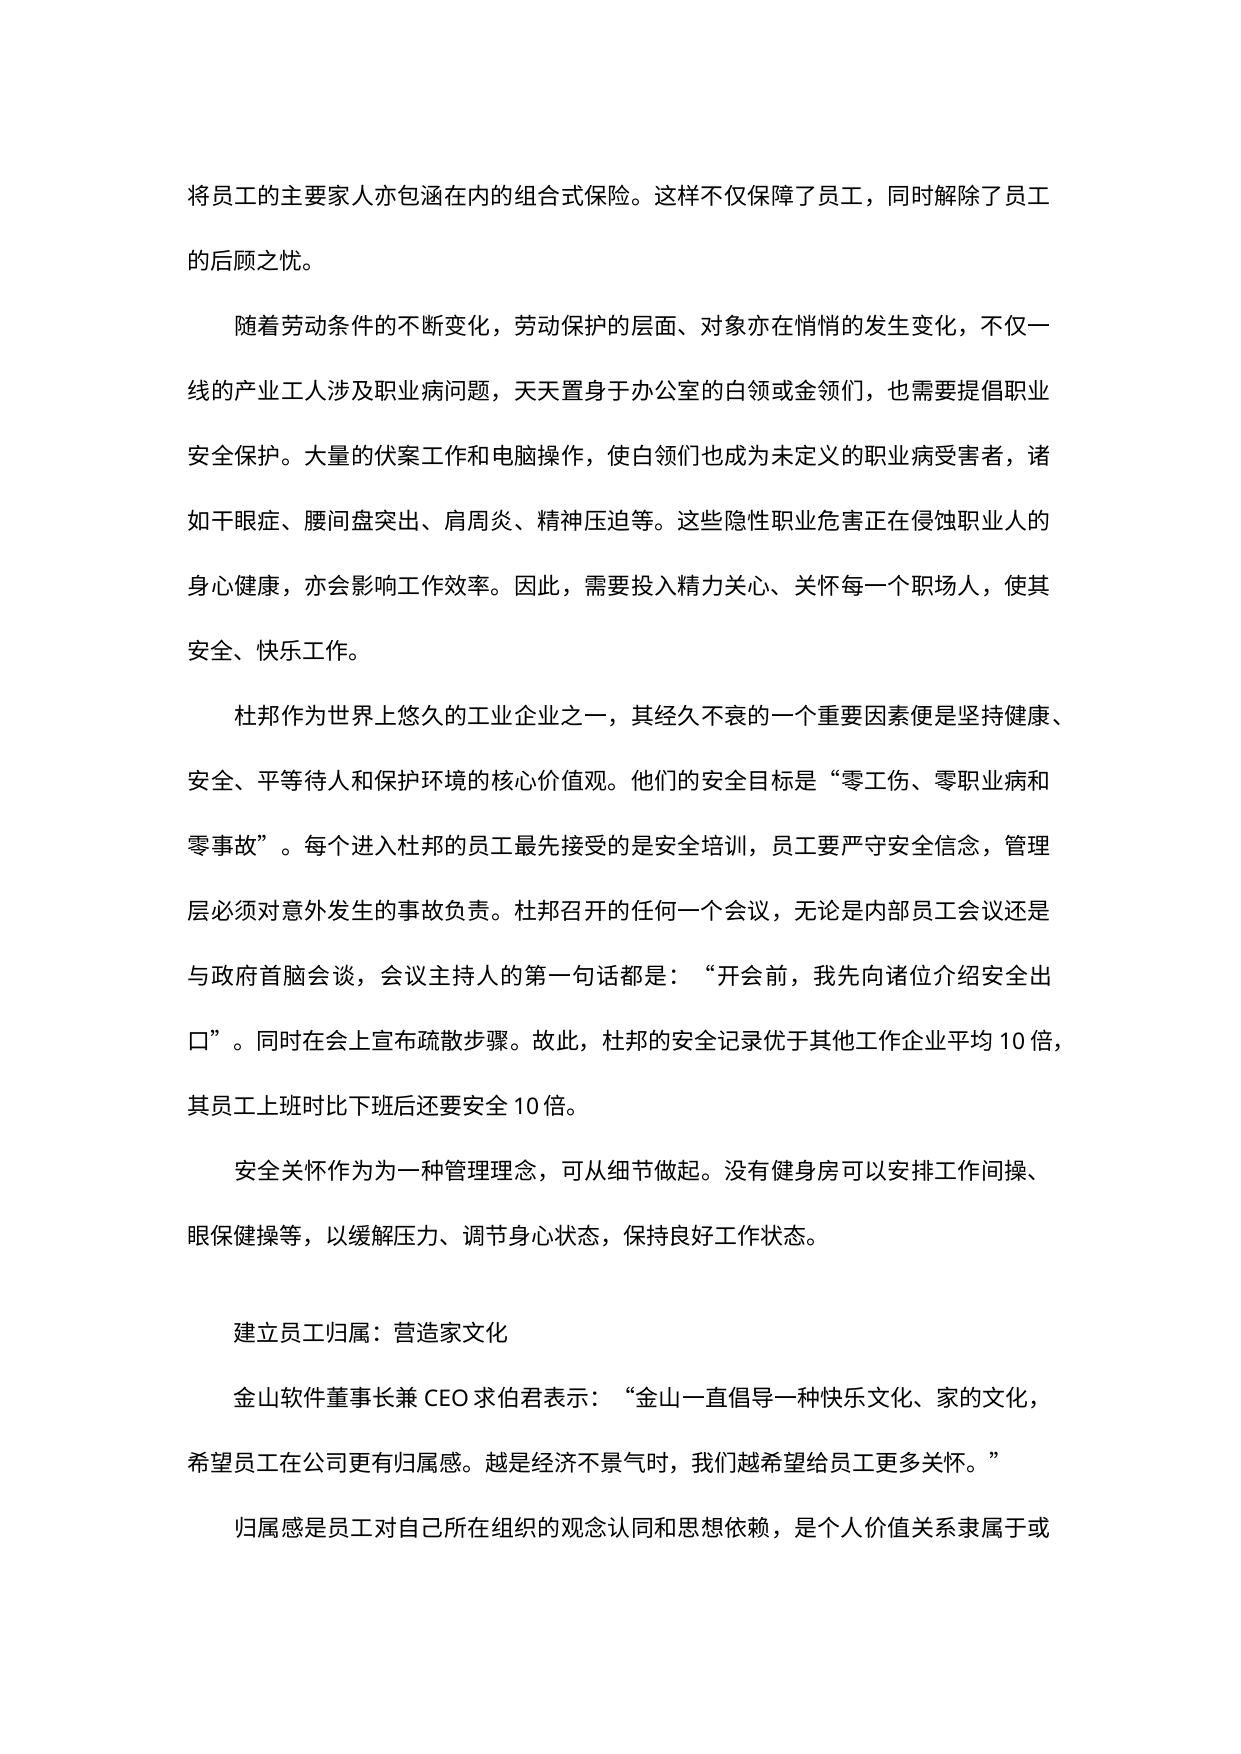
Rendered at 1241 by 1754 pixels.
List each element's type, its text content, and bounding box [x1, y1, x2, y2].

text 金山软件董事长兼CEO求伯君表示：“金山一直倡导一种快乐文化、家的文化，希望员工在公司更有归属感。越是经济不景气时，我们越希望给员工更多关怀。” [187, 1364, 1053, 1494]
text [187, 162, 1053, 292]
text 杜邦作为世界上悠久的工业企业之一，其经久不衰的一个重要因素便是坚持健康、安全、平等待人和保护环境的核心价值观。他们的安全目标是“零工伤、零职业病和零事故”。每个进入杜邦的员工最先接受的是安全培训，员工要严守安全信念，管理层必须对意外发生的事故负责。杜邦召开的任何一个会议，无论是内部员工会议还是与政府首脑会谈，会议主持人的第一句话都是：“开会前，我先向诸位介绍安全出口”。同时在会上宣布疏散步骤。故此，杜邦的安全记录优于其他工作企业平均10倍，其员工上班时比下班后还要安全10倍。 [187, 682, 1053, 1137]
text 安全关怀作为为一种管理理念，可从细节做起。没有健身房可以安排工作间操、眼保健操等，以缓解压力、调节身心状态，保持良好工作状态。 [187, 1137, 1053, 1267]
text 建立员工归属：营造家文化 [187, 1299, 1053, 1364]
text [187, 1494, 1053, 1559]
text 随着劳动条件的不断变化，劳动保护的层面、对象亦在悄悄的发生变化，不仅一线的产业工人涉及职业病问题，天天置身于办公室的白领或金领们，也需要提倡职业安全保护。大量的伏案工作和电脑操作，使白领们也成为未定义的职业病受害者，诸如干眼症、腰间盘突出、肩周炎、精神压迫等。这些隐性职业危害正在侵蚀职业人的身心健康，亦会影响工作效率。因此，需要投入精力关心、关怀每一个职场人，使其安全、快乐工作。 [187, 292, 1053, 682]
